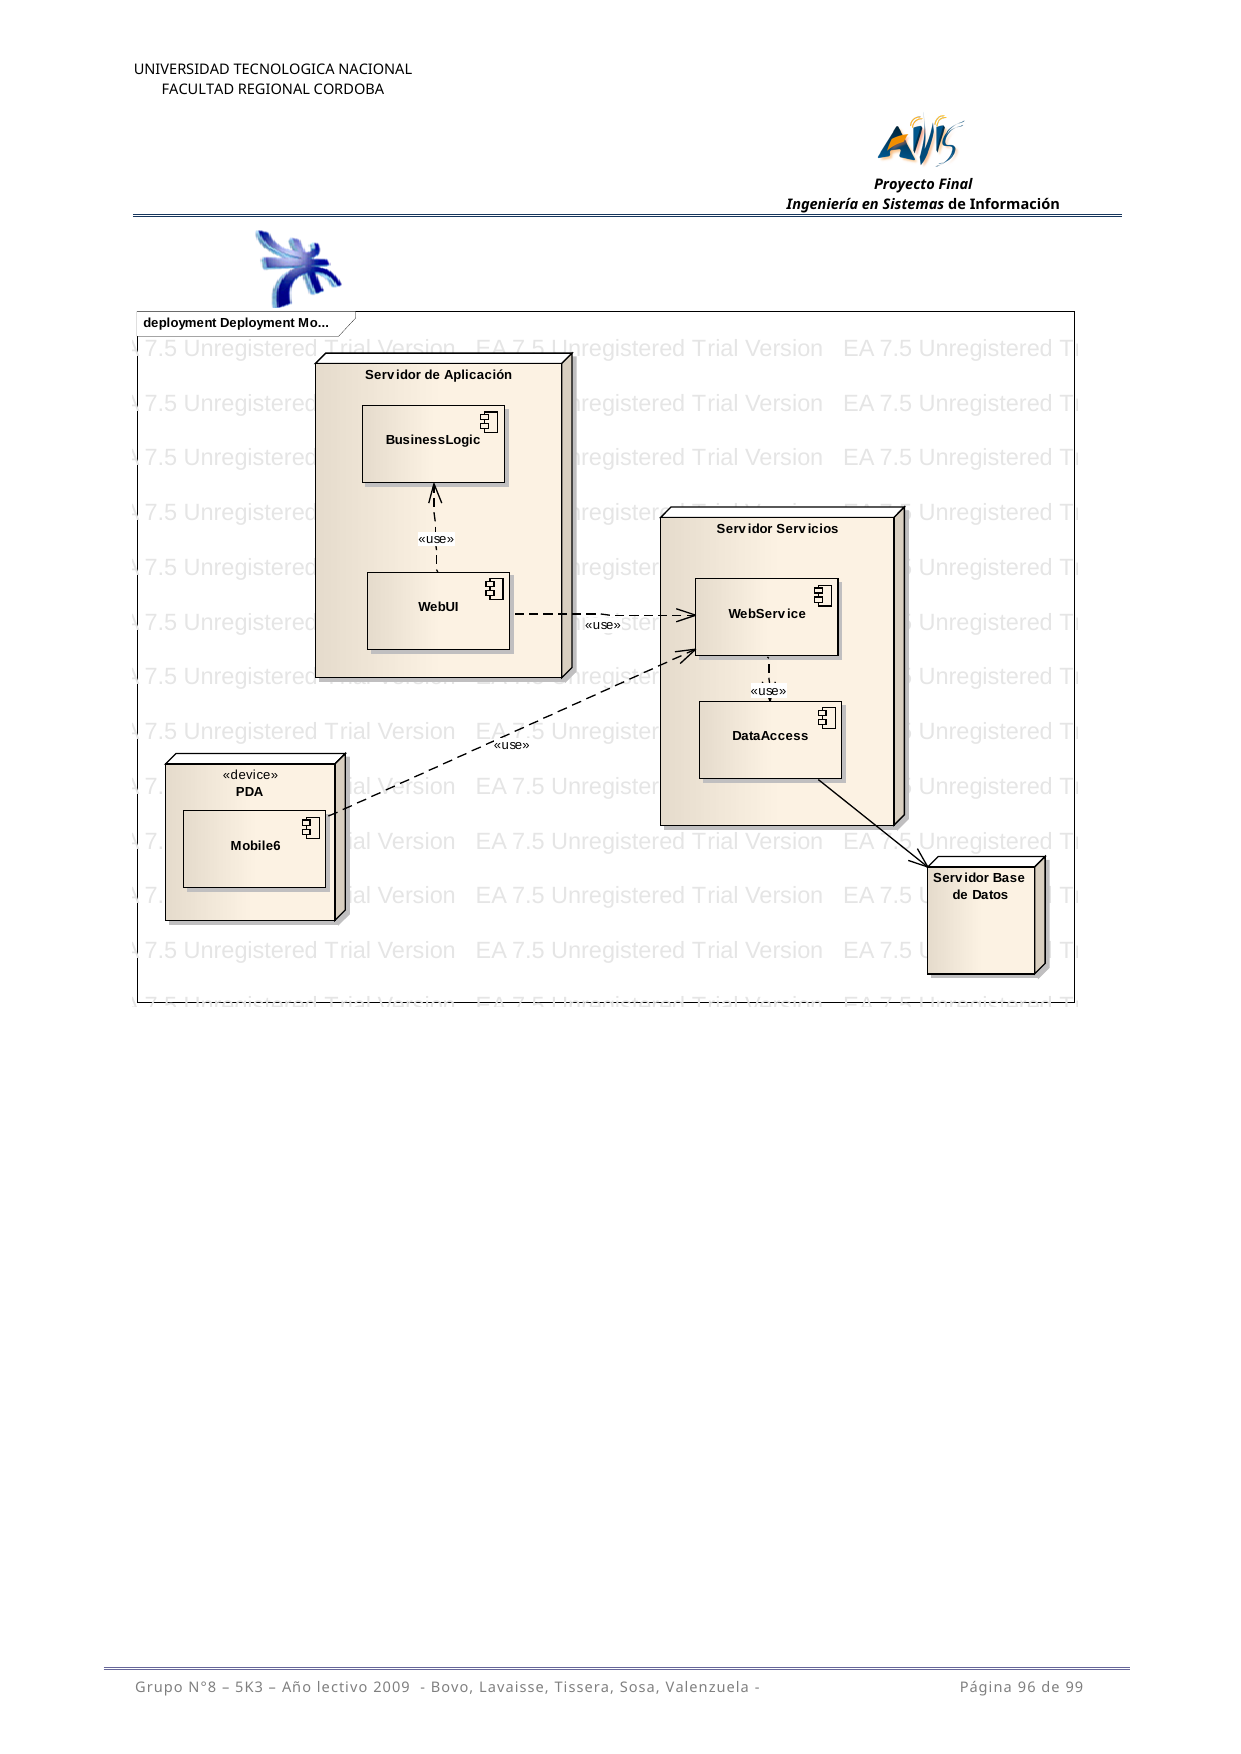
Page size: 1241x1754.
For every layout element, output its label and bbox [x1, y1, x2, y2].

picture [875, 110, 971, 174]
picture [240, 230, 344, 308]
